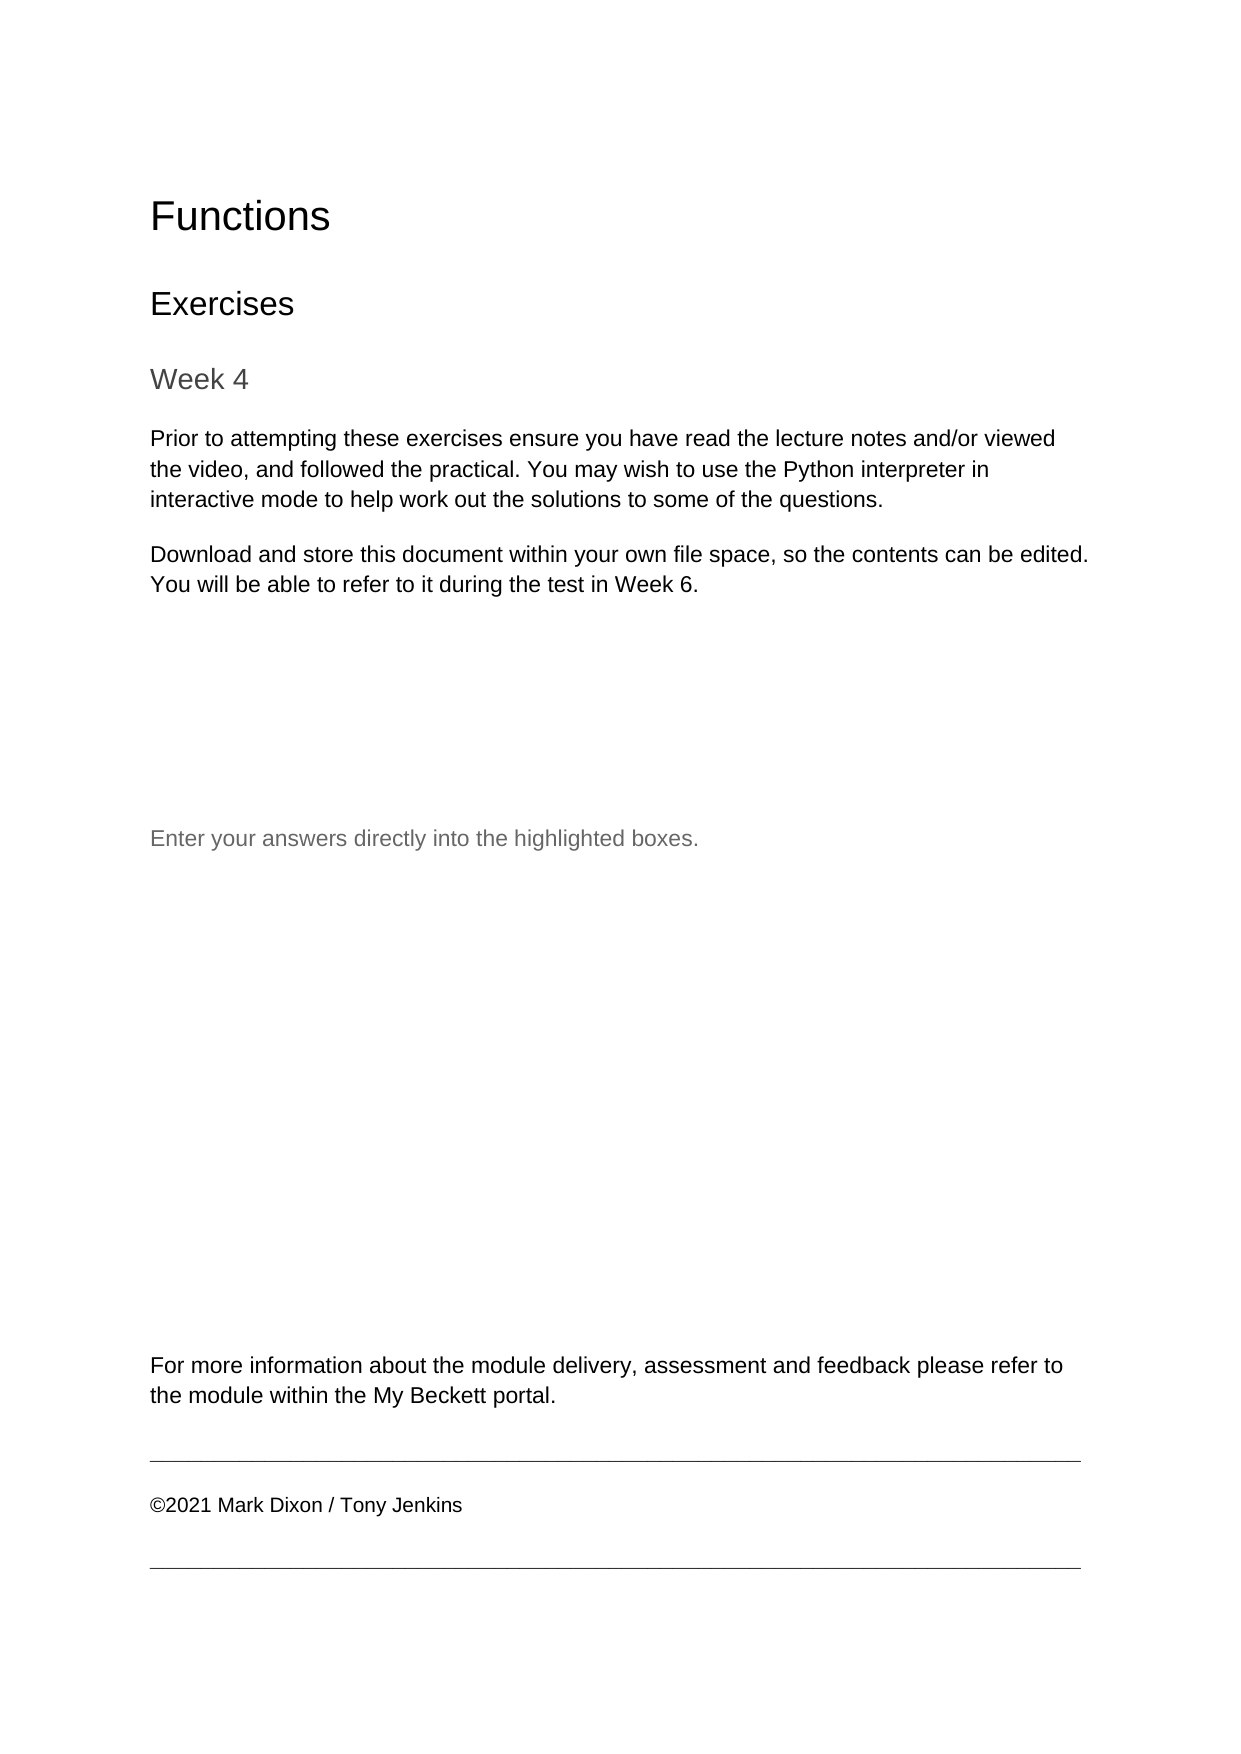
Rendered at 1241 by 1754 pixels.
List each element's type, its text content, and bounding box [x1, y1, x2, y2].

text Prior to attempting these exercises ensure you have read the lecture notes and/or viewed the video, and followed the practical. You may wish to use the Python interpreter in interactive mode to help work out the solutions to some of the questions. [150, 425, 1090, 512]
text ©2021 Mark Dixon / Tony Jenkins [150, 1493, 1090, 1517]
text _________________________________________________________________________ [150, 1545, 1090, 1572]
text Download and store this document within your own file space, so the contents can be edited. You will be able to refer to it during the test in Week 6. [150, 541, 1090, 597]
text Week 4 [150, 362, 1090, 395]
text Functions [150, 192, 1090, 239]
text _________________________________________________________________________ [150, 1438, 1090, 1464]
text Enter your answers directly into the highlighted boxes. [150, 825, 1090, 851]
text Exercises [150, 284, 1090, 323]
text For more information about the module delivery, assessment and feedback please refer to the module within the My Beckett portal. [150, 1352, 1090, 1409]
